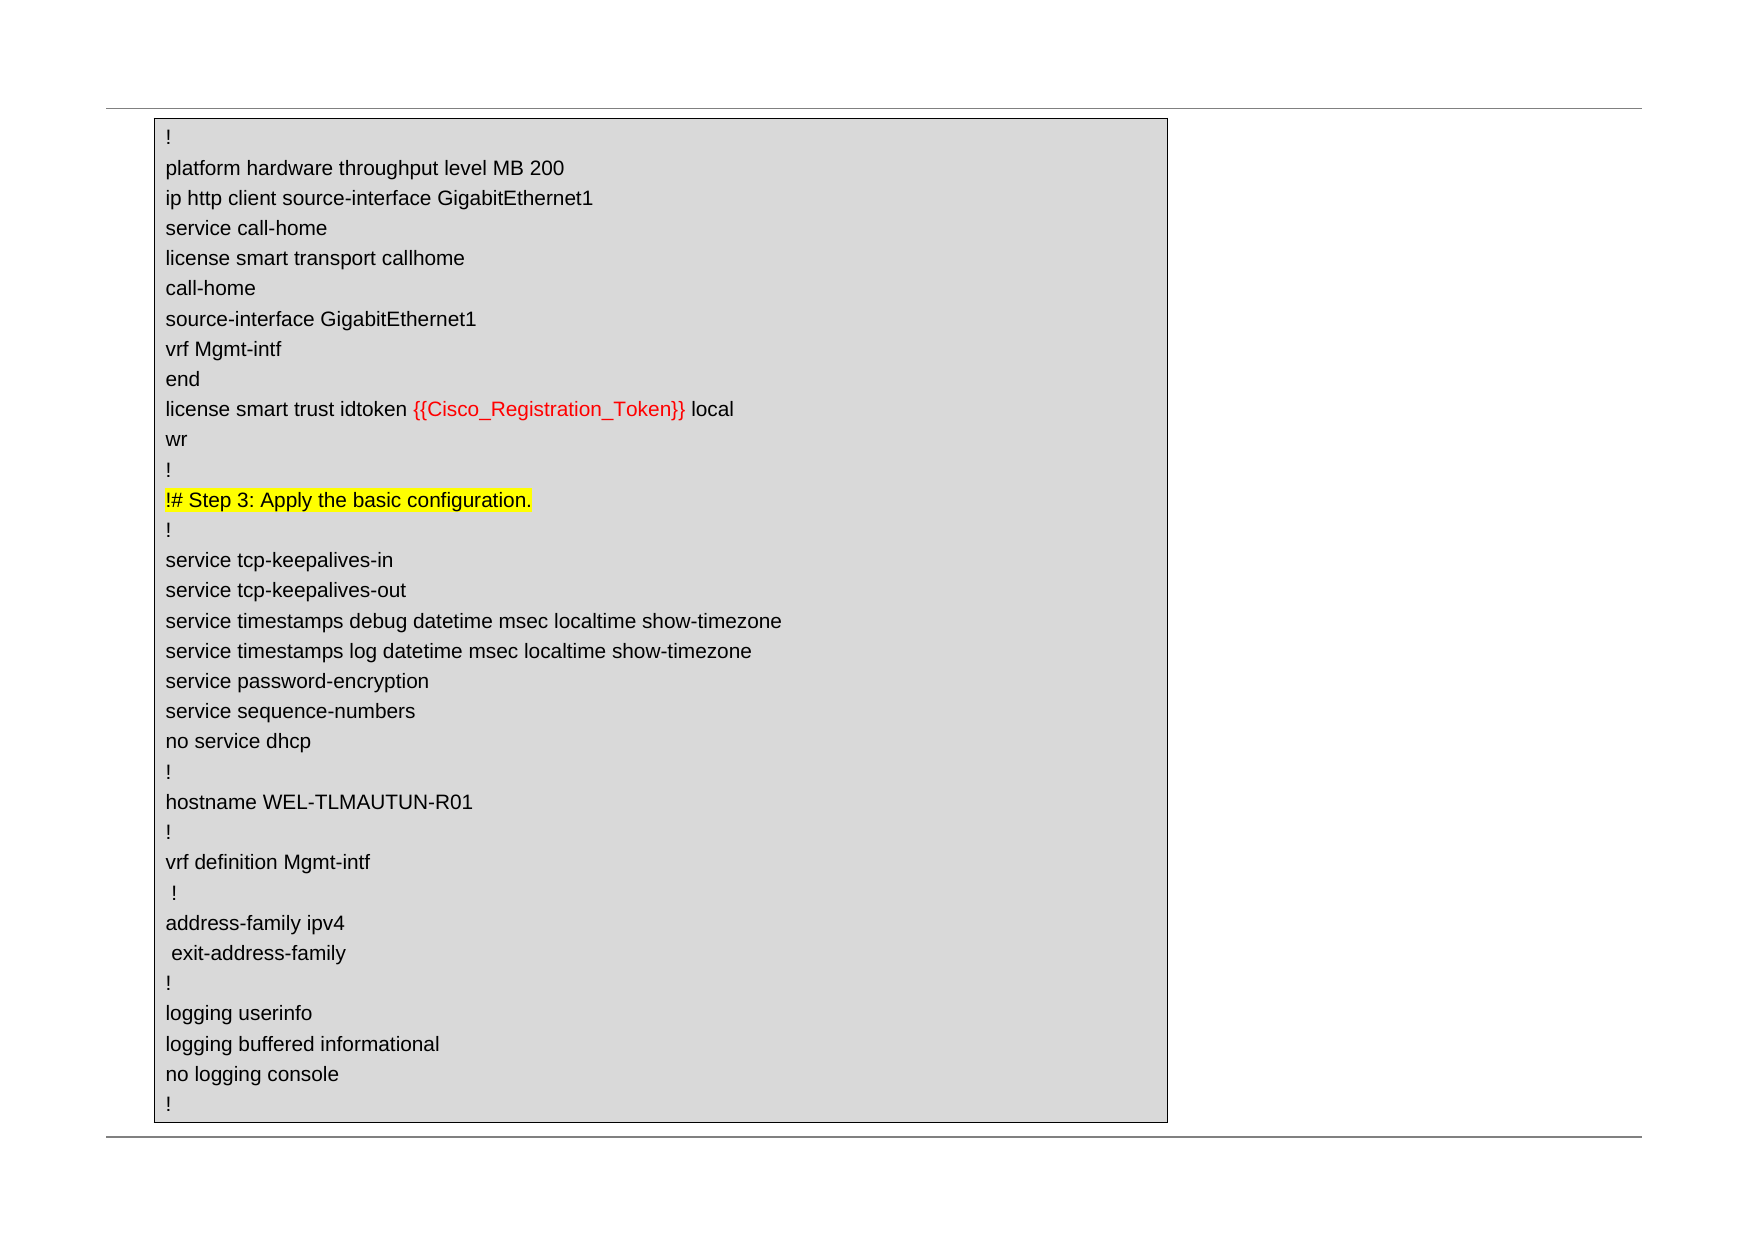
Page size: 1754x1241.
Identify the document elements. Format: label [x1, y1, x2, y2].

table_cell [155, 119, 1167, 1122]
